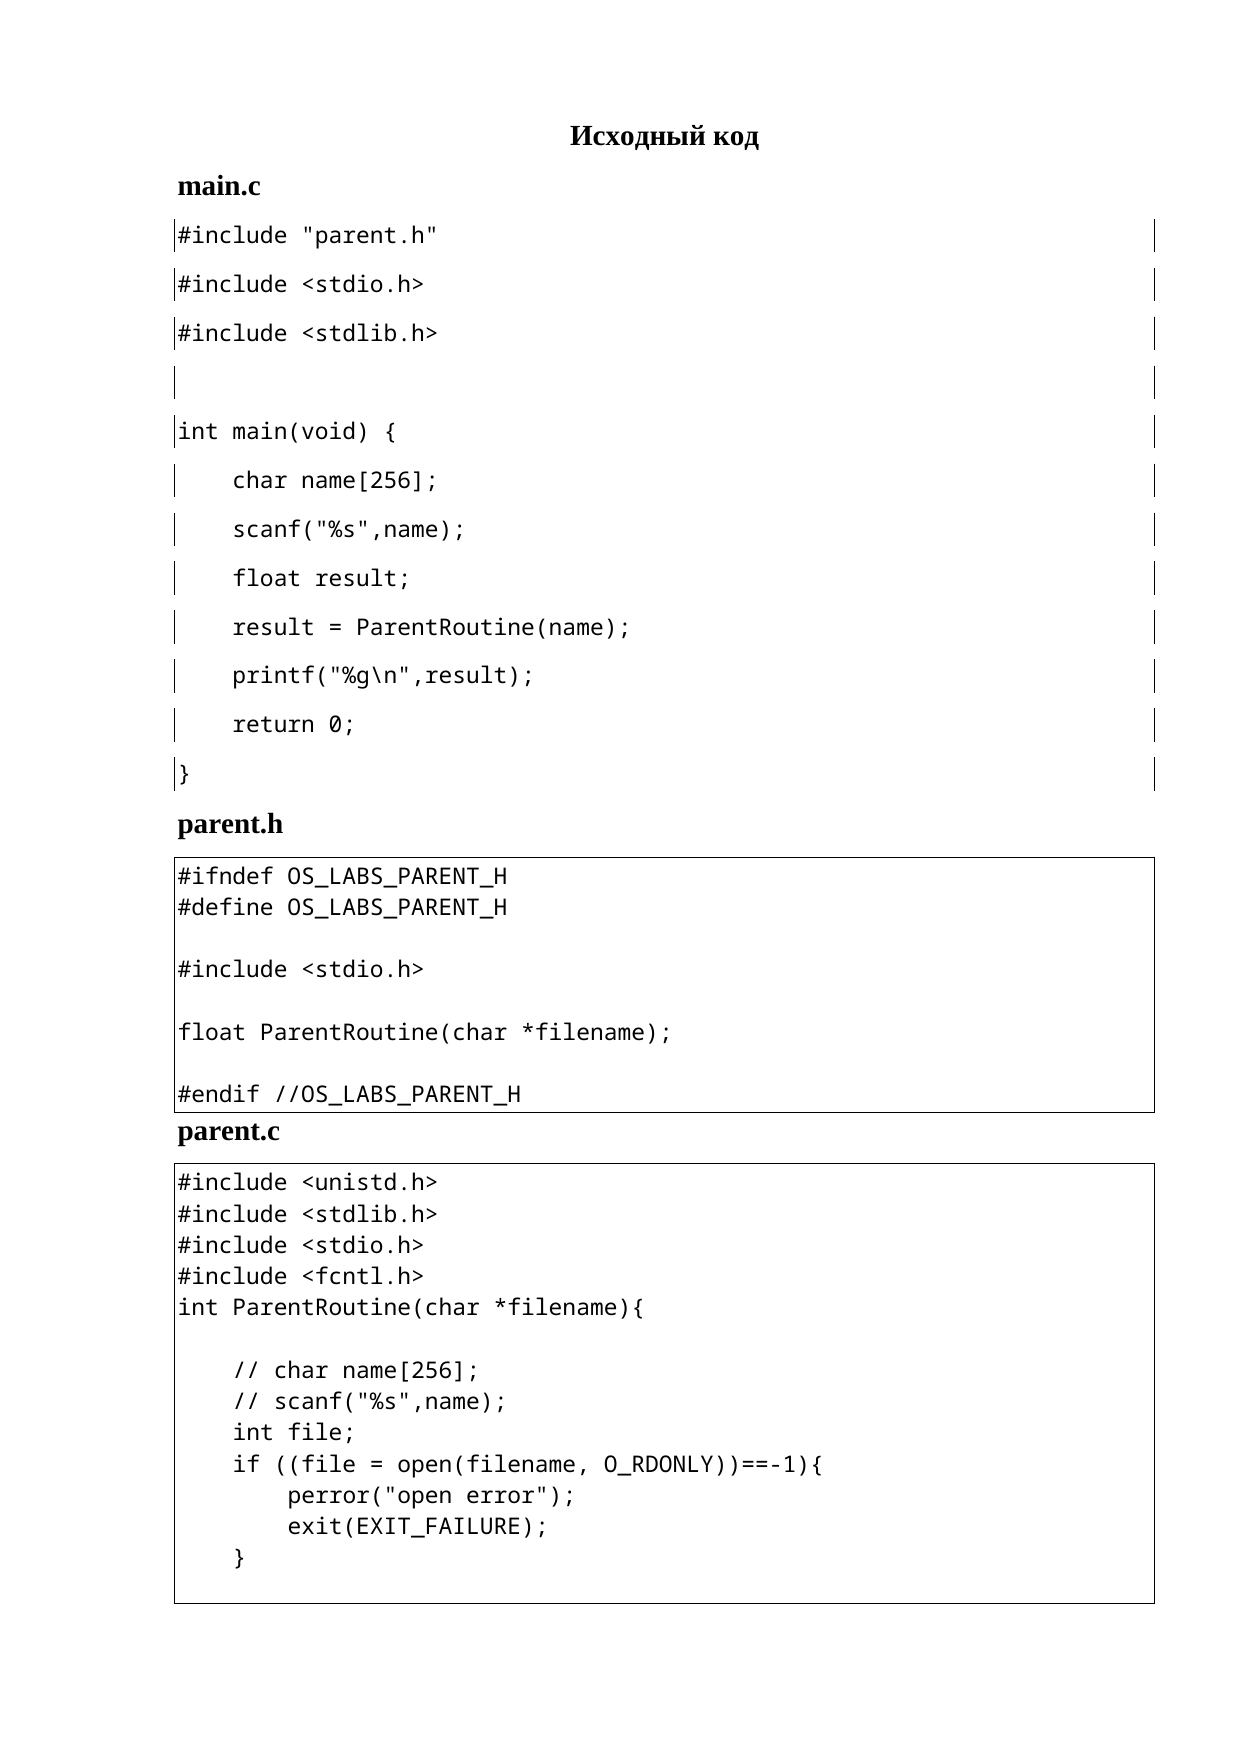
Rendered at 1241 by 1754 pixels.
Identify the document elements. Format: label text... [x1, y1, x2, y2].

text } [177, 1541, 1152, 1572]
text #include <stdio.h> [175, 268, 1154, 301]
text // scanf("%s",name); [177, 1385, 1152, 1416]
text #include <unistd.h> [175, 1164, 1154, 1197]
text // char name[256]; [177, 1354, 1152, 1385]
text #include <stdlib.h> [175, 317, 1154, 350]
text return 0; [175, 708, 1154, 742]
text int main(void) { [174, 414, 1154, 448]
text #include <stdio.h> [177, 953, 1152, 985]
text char name[256]; [174, 463, 1154, 497]
text main.c [177, 168, 1152, 202]
text #include <stdlib.h> [177, 1197, 1152, 1229]
text exit(EXIT_FAILURE); [177, 1510, 1152, 1541]
text #include <fcntl.h> [177, 1260, 1152, 1291]
text #include "parent.h" [175, 219, 1154, 252]
text parent.c [177, 1113, 1152, 1146]
text parent.h [177, 806, 1152, 840]
text Исходный код [177, 118, 1152, 152]
text scanf("%s",name); [174, 512, 1154, 546]
text #endif //OS_LABS_PARENT_H [175, 1075, 1154, 1112]
text printf("%g\n",result); [175, 659, 1154, 693]
text float result; [175, 561, 1154, 595]
text #ifndef OS_LABS_PARENT_H [175, 858, 1154, 891]
text } [175, 757, 1154, 791]
text int ParentRoutine(char *filename){ [177, 1291, 1152, 1322]
text #define OS_LABS_PARENT_H [177, 891, 1152, 922]
text perror("open error"); [177, 1479, 1152, 1510]
text #include <stdio.h> [177, 1229, 1152, 1260]
text int file; [177, 1416, 1152, 1447]
text float ParentRoutine(char *filename); [177, 1016, 1152, 1047]
text result = ParentRoutine(name); [175, 610, 1154, 644]
text if ((file = open(filename, O_RDONLY))==-1){ [177, 1447, 1152, 1479]
